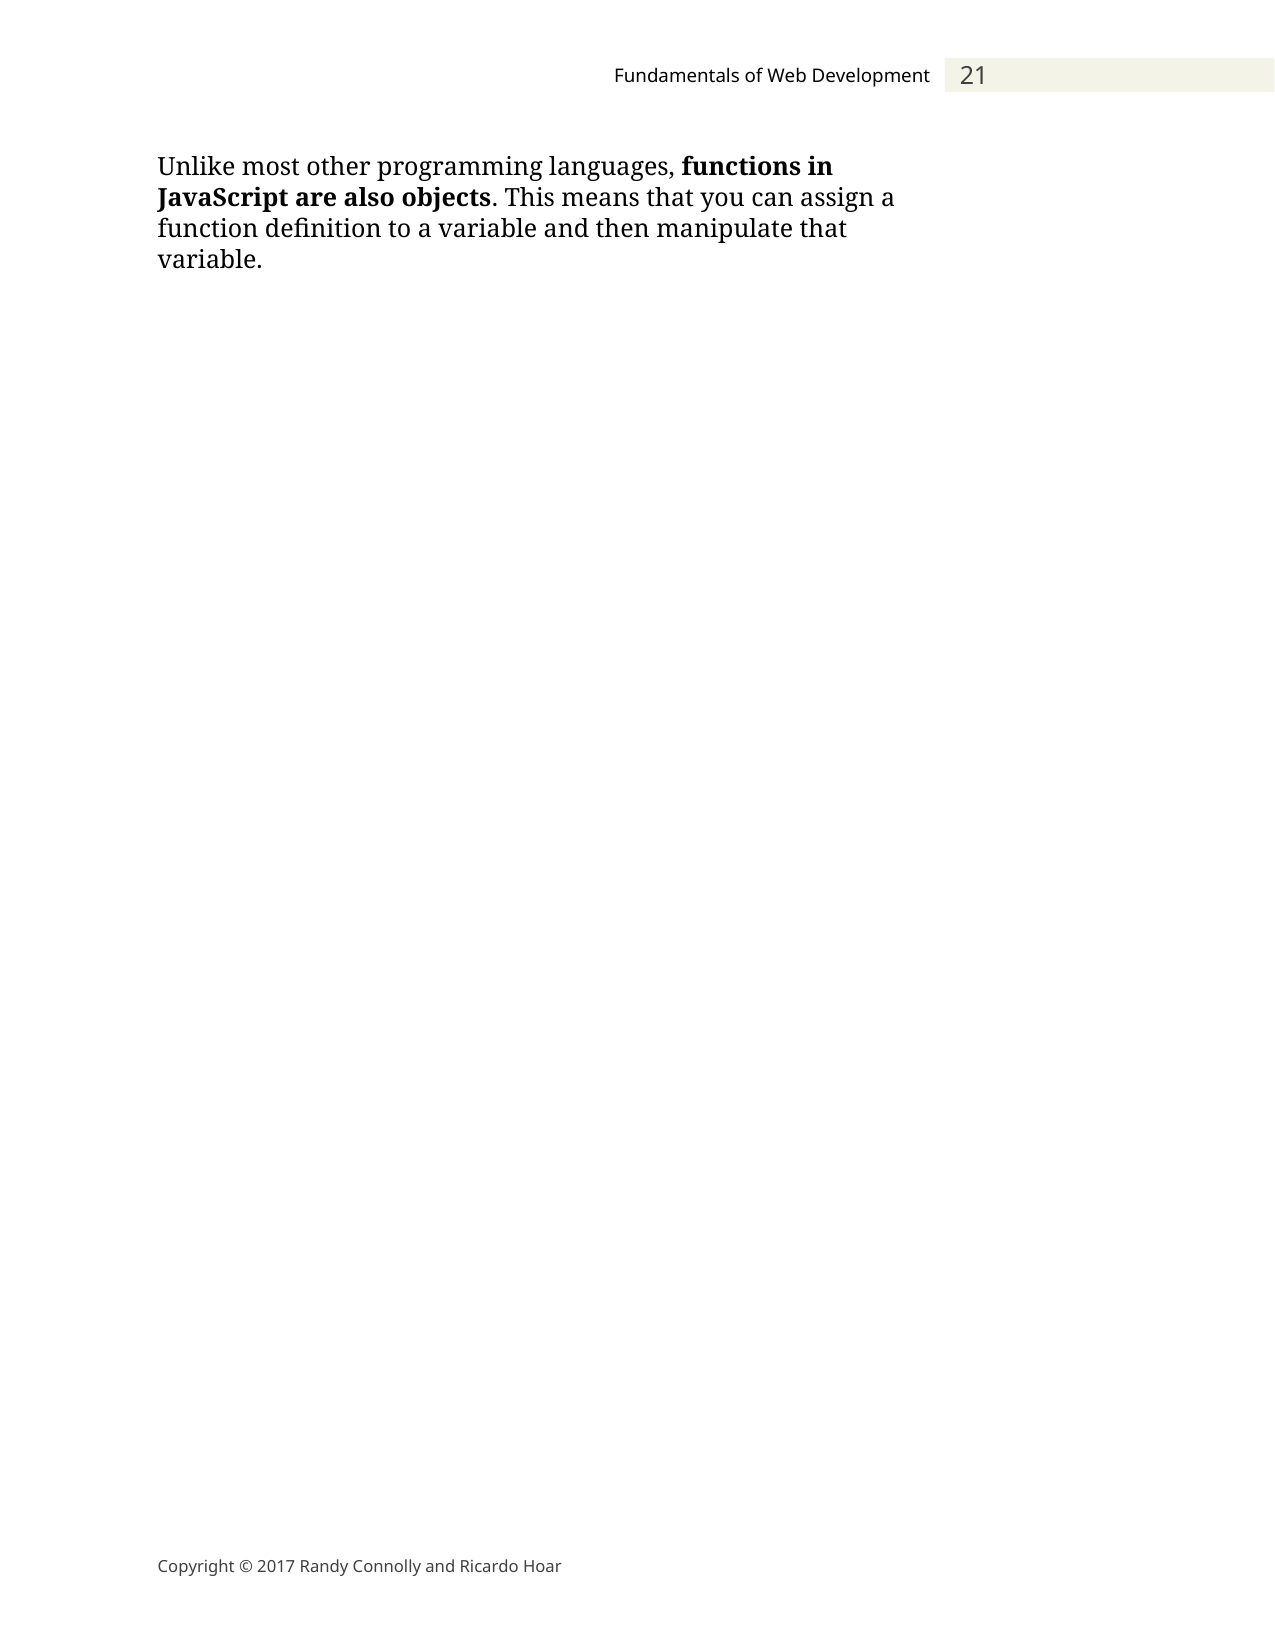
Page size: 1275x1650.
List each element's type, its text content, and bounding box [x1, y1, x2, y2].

text Unlike most other programming languages, functions in JavaScript are also objects. This means that you can assign a function definition to a variable and then manipulate that variable. [157, 150, 945, 275]
